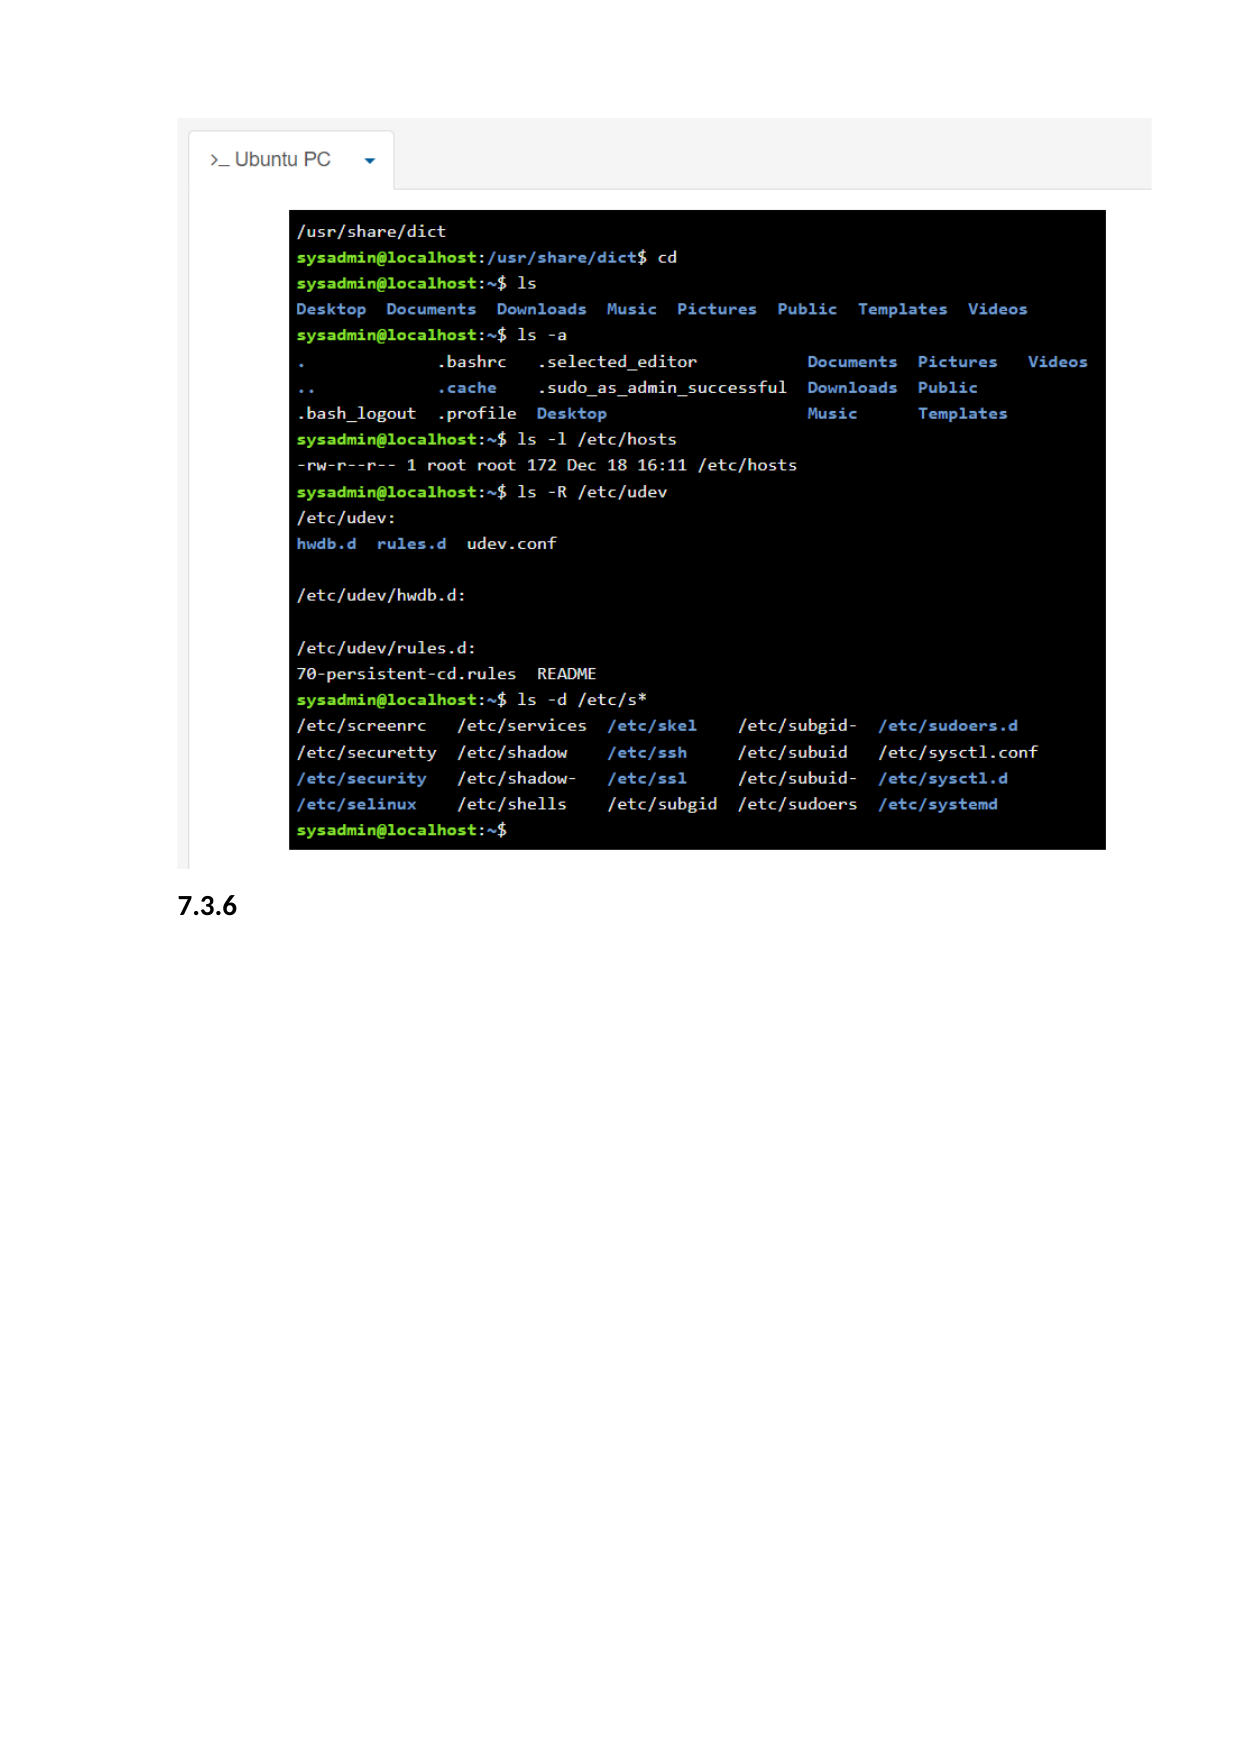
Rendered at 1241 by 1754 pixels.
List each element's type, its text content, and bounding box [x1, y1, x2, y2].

picture [177, 118, 1152, 869]
text 7.3.6 [177, 887, 1152, 923]
